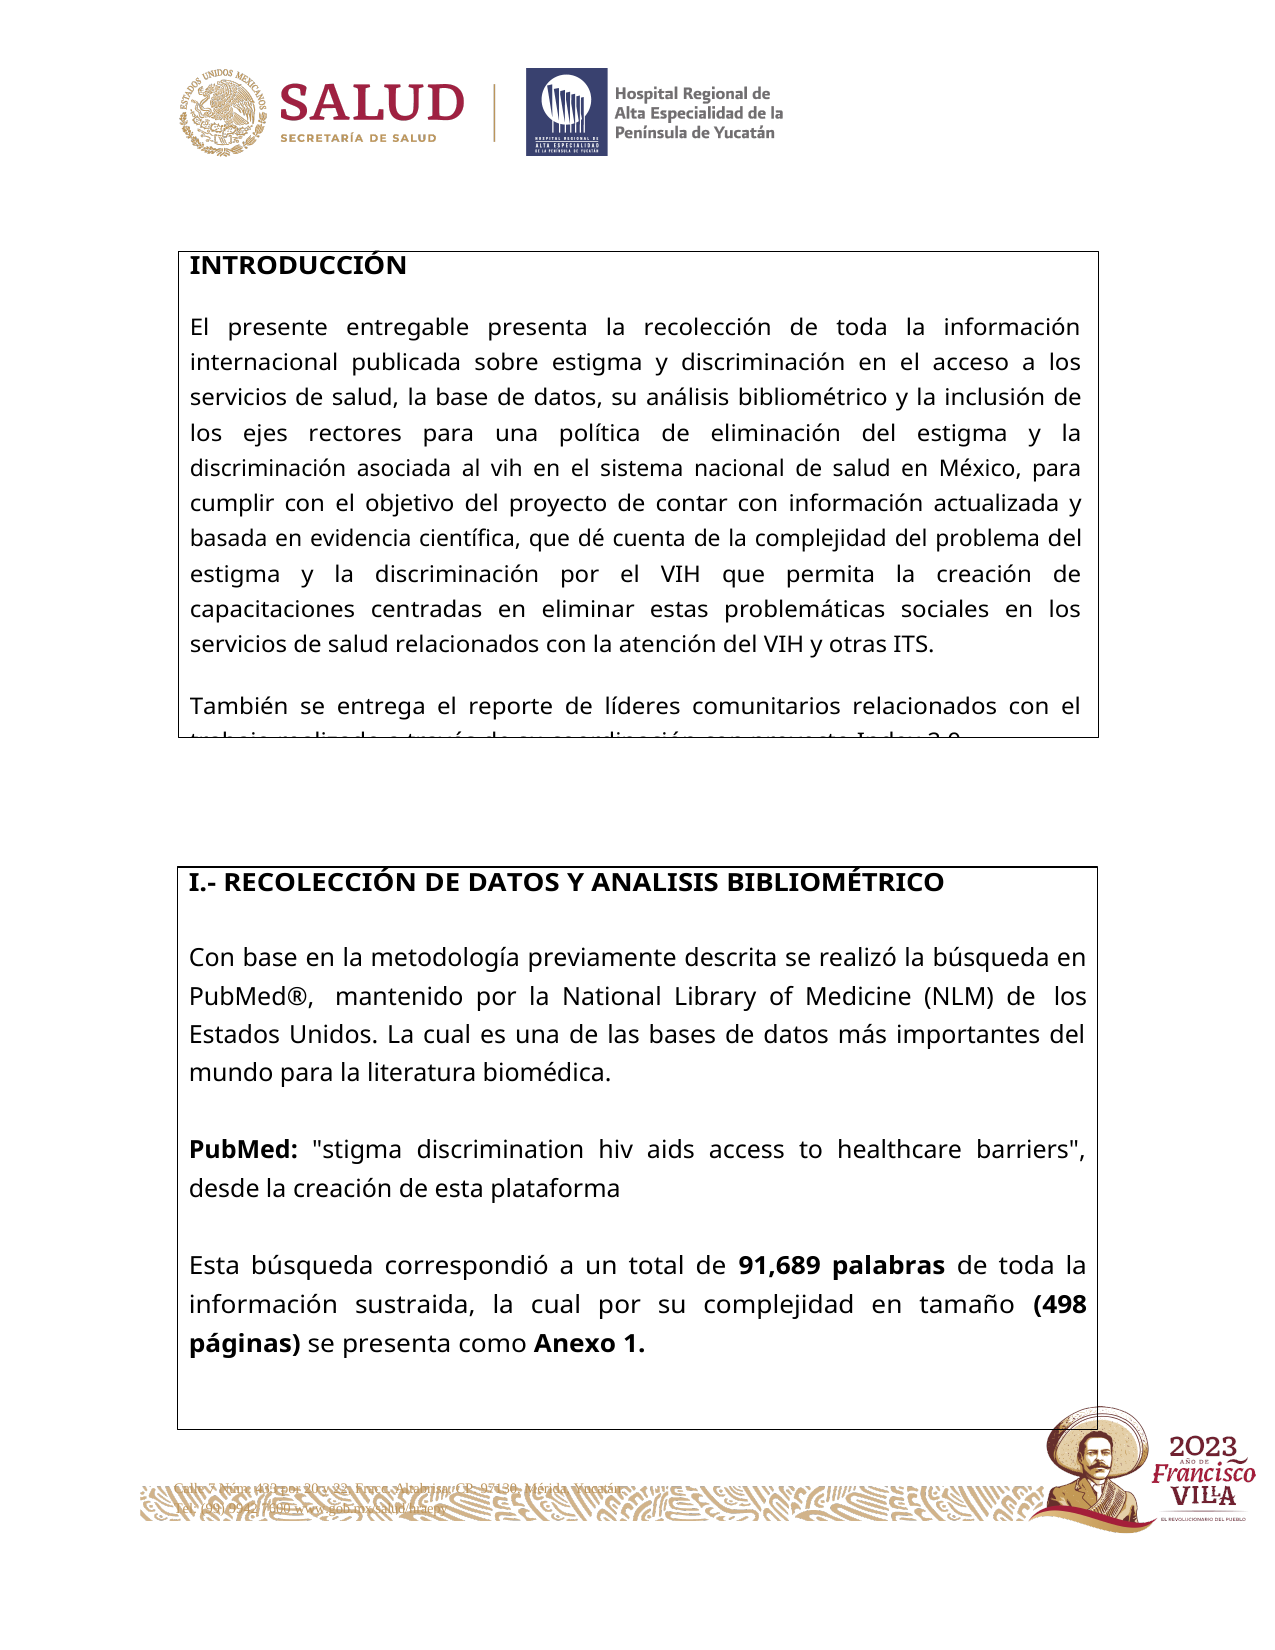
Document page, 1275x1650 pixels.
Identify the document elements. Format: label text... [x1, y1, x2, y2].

text Calle 7 Núm. 433 por 20 y 22, Fracc. Altabrisa, CP. 97130, Mérida, Yucatán. [173, 1480, 1275, 1497]
text Tel: (99) 9942 7600 www.gob.mx/salud/hraepy [173, 1499, 1275, 1516]
picture [62, 0, 1275, 1607]
